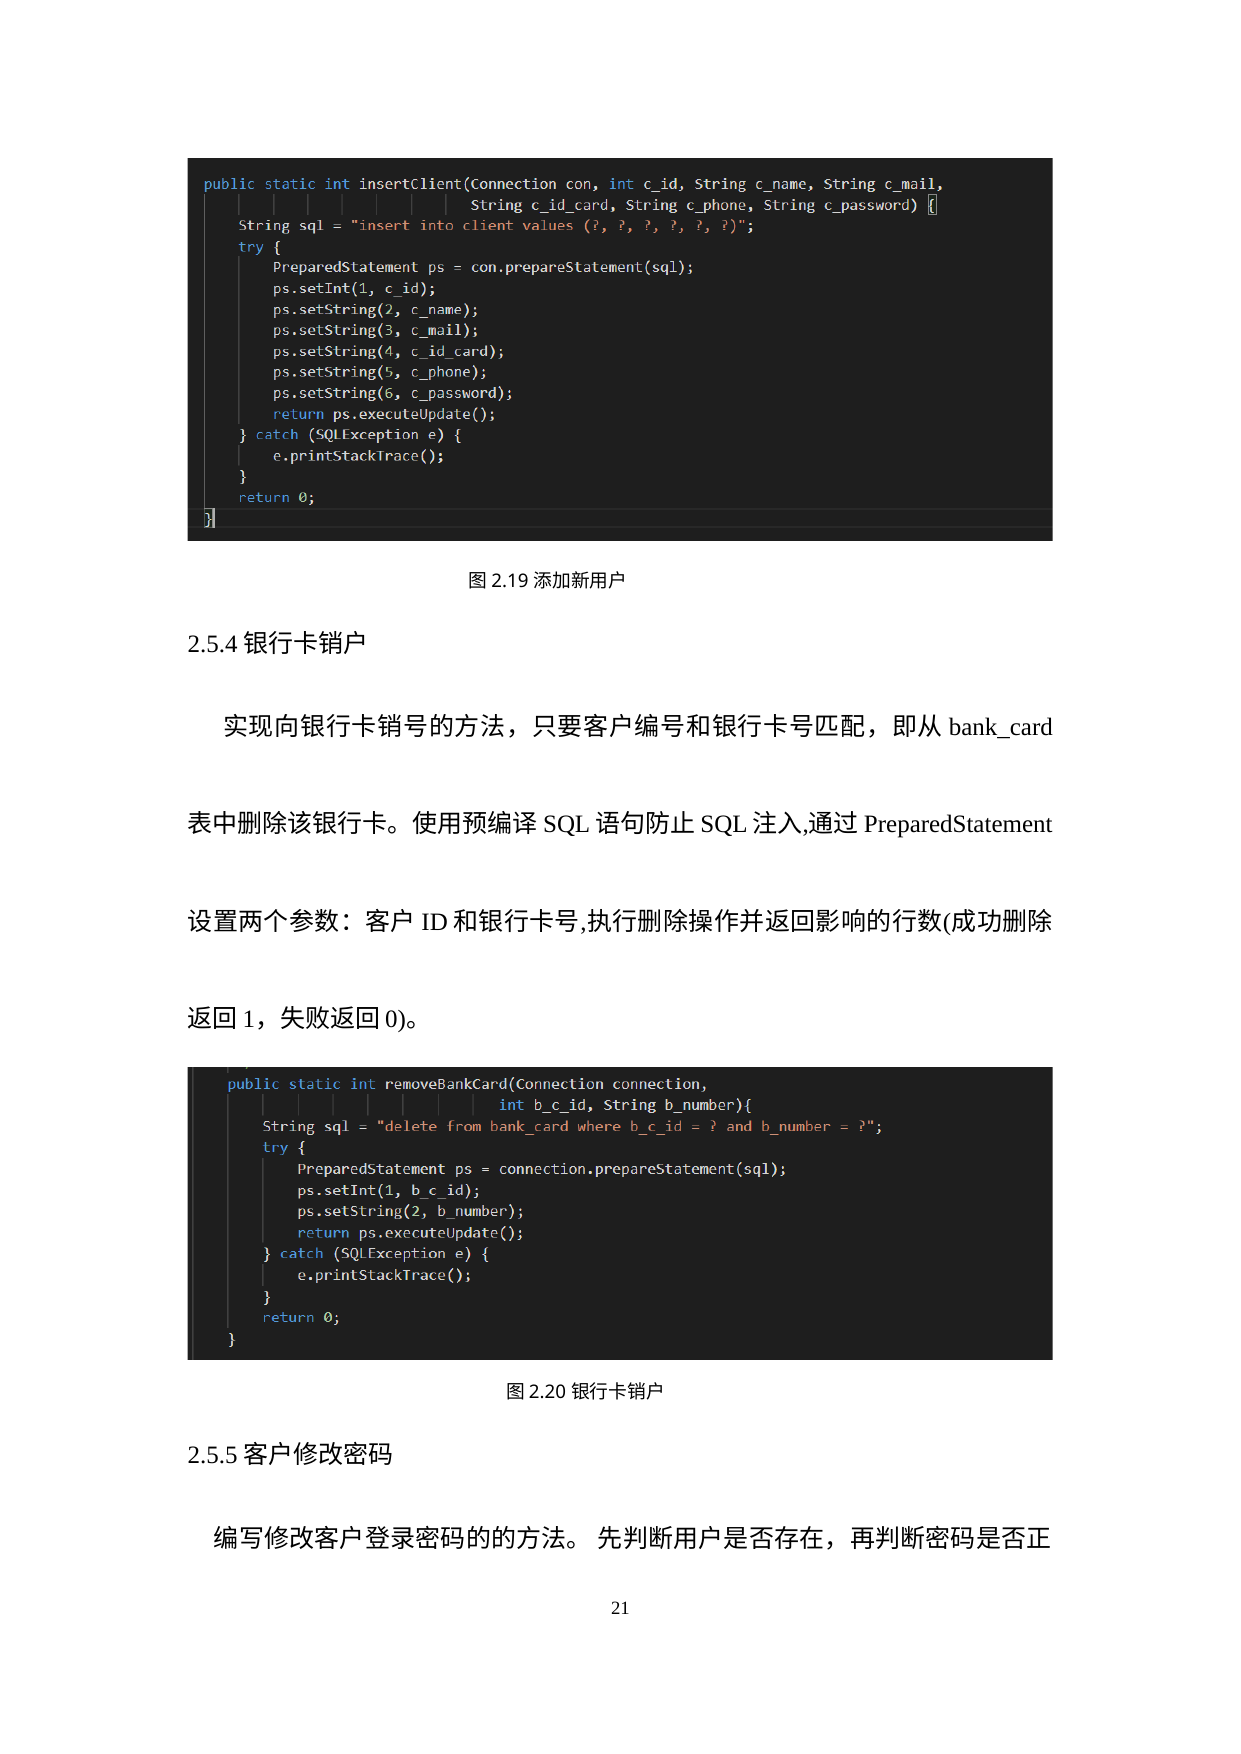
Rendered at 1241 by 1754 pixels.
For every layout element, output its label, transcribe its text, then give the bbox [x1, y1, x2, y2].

text 实现向银行卡销号的方法，只要客户编号和银行卡号匹配，即从bank_card表中删除该银行卡。使用预编译SQL语句防止SQL注入,通过PreparedStatement设置两个参数：客户ID和银行卡号,执行删除操作并返回影响的行数(成功删除返回1，失败返回0)。 [187, 692, 1053, 1049]
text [187, 1504, 1053, 1569]
text 图2.19 添加新用户 [187, 563, 1053, 595]
picture [187, 1067, 1053, 1360]
text 图2.20 银行卡销户 [187, 1374, 1053, 1407]
text 2.5.4 银行卡销户 [187, 609, 1053, 674]
text 2.5.5 客户修改密码 [187, 1421, 1053, 1486]
picture [187, 158, 1053, 541]
